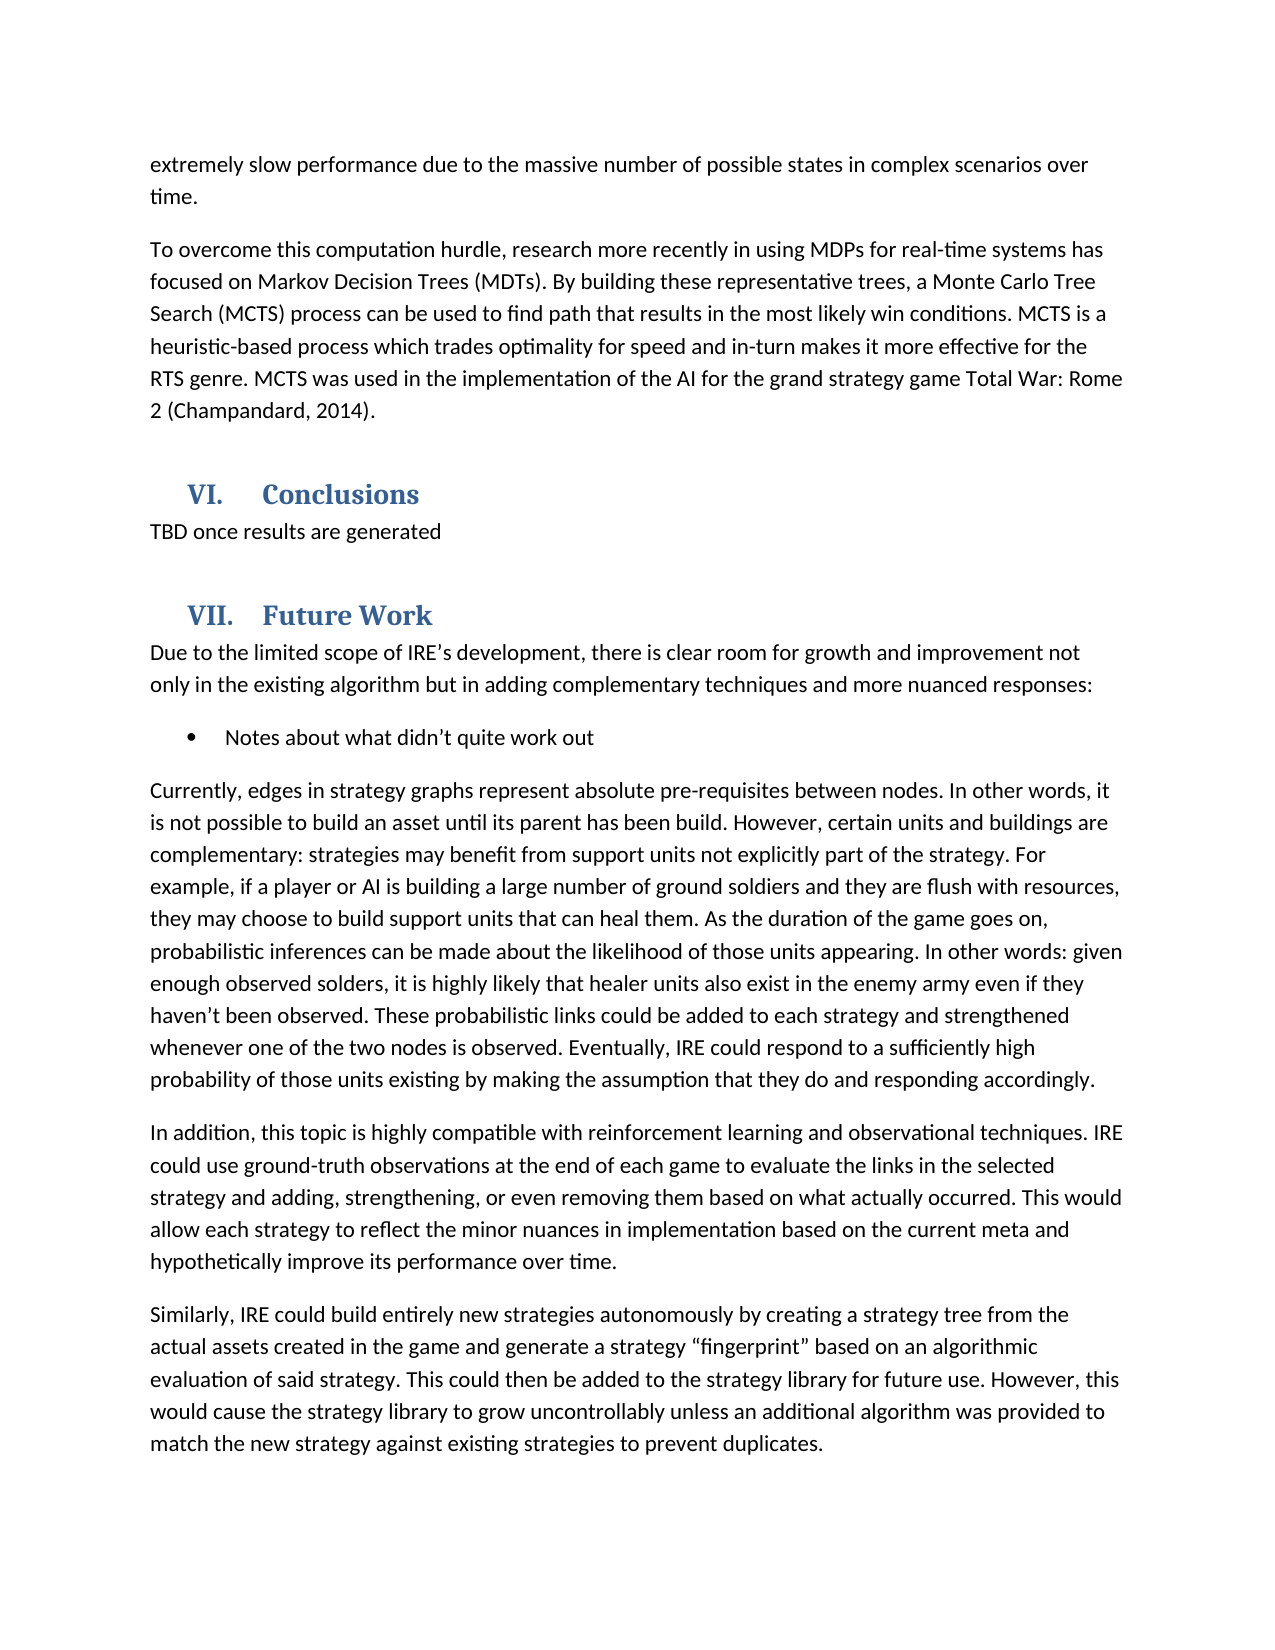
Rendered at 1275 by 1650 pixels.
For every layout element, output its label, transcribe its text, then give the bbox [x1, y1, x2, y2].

text Currently, edges in strategy graphs represent absolute pre-requisites between nodes. In other words, it is not possible to build an asset until its parent has been build. However, certain units and buildings are complementary: strategies may benefit from support units not explicitly part of the strategy. For example, if a player or AI is building a large number of ground soldiers and they are flush with resources, they may choose to build support units that can heal them. As the duration of the game goes on, probabilistic inferences can be made about the likelihood of those units appearing. In other words: given enough observed solders, it is highly likely that healer units also exist in the enemy army even if they haven’t been observed. These probabilistic links could be added to each strategy and strengthened whenever one of the two nodes is observed. Eventually, IRE could respond to a sufficiently high probability of those units existing by making the assumption that they do and responding accordingly. [150, 776, 1125, 1093]
text To overcome this computation hurdle, research more recently in using MDPs for real-time systems has focused on Markov Decision Trees (MDTs). By building these representative trees, a Monte Carlo Tree Search (MCTS) process can be used to find path that results in the most likely win conditions. MCTS is a heuristic-based process which trades optimality for speed and in-turn makes it more effective for the RTS genre. MCTS was used in the implementation of the AI for the grand strategy game Total War: Rome 2. [150, 235, 1125, 424]
text Due to the limited scope of IRE’s development, there is clear room for growth and improvement not only in the existing algorithm but in adding complementary techniques and more nuanced responses: [150, 638, 1125, 698]
text Similarly, IRE could build entirely new strategies autonomously by creating a strategy tree from the actual assets created in the game and generate a strategy “fingerprint” based on an algorithmic evaluation of said strategy. This could then be added to the strategy library for future use. However, this would cause the strategy library to grow uncontrollably unless an additional algorithm was provided to match the new strategy against existing strategies to prevent duplicates. [150, 1300, 1125, 1457]
subtitle Conclusions [187, 478, 1125, 512]
list Notes about what didn’t quite work out [187, 723, 1125, 751]
subtitle Future Work [187, 599, 1125, 633]
text In addition, this topic is highly compatible with reinforcement learning and observational techniques. IRE could use ground-truth observations at the end of each game to evaluate the links in the selected strategy and adding, strengthening, or even removing them based on what actually occurred. This would allow each strategy to reflect the minor nuances in implementation based on the current meta and hypothetically improve its performance over time. [150, 1118, 1125, 1275]
text TBD once results are generated [150, 517, 1125, 545]
